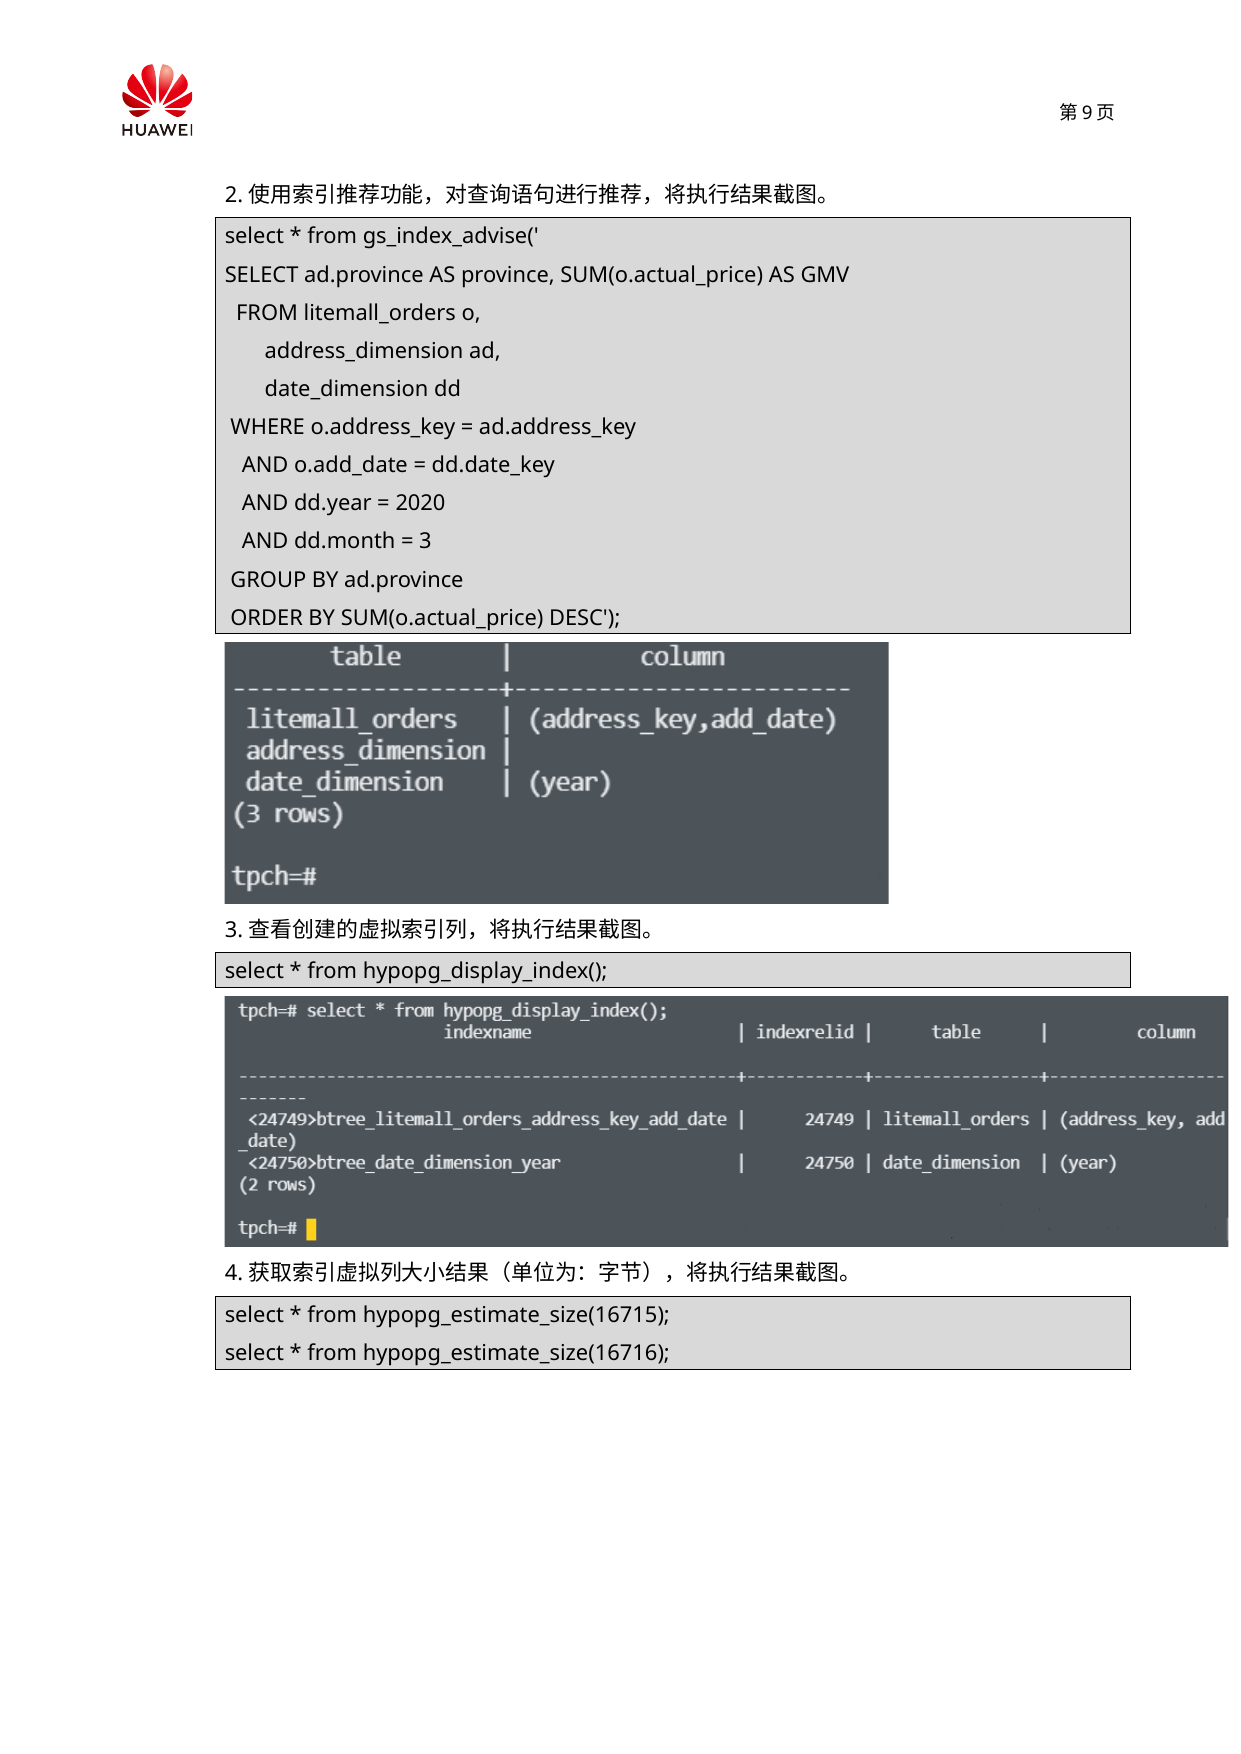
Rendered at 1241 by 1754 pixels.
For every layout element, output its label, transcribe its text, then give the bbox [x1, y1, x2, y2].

text select * from hypopg_display_index(); [216, 953, 1130, 987]
picture [122, 64, 193, 136]
text AND o.add_date = dd.date_key [216, 446, 1130, 479]
text 3. 查看创建的虚拟索引列，将执行结果截图。 [224, 912, 1122, 944]
text select * from hypopg_estimate_size(16715); [216, 1297, 1130, 1328]
text AND dd.month = 3 [216, 522, 1130, 555]
text 4. 获取索引虚拟列大小结果（单位为：字节），将执行结果截图。 [224, 1255, 1122, 1287]
text select * from hypopg_estimate_size(16716); [216, 1334, 1130, 1369]
text FROM litemall_orders o, [216, 293, 1130, 326]
text select * from gs_index_advise(' [216, 218, 1130, 250]
text ORDER BY SUM(o.actual_price) DESC'); [216, 598, 1130, 633]
text 2. 使用索引推荐功能，对查询语句进行推荐，将执行结果截图。 [224, 177, 1122, 209]
text address_dimension ad, [216, 332, 1130, 364]
text SELECT ad.province AS province, SUM(o.actual_price) AS GMV [216, 255, 1130, 288]
text AND dd.year = 2020 [216, 484, 1130, 517]
text date_dimension dd [216, 370, 1130, 403]
picture [224, 642, 889, 904]
text WHERE o.address_key = ad.address_key [216, 408, 1130, 441]
picture [224, 996, 1229, 1247]
text GROUP BY ad.province [216, 560, 1130, 593]
